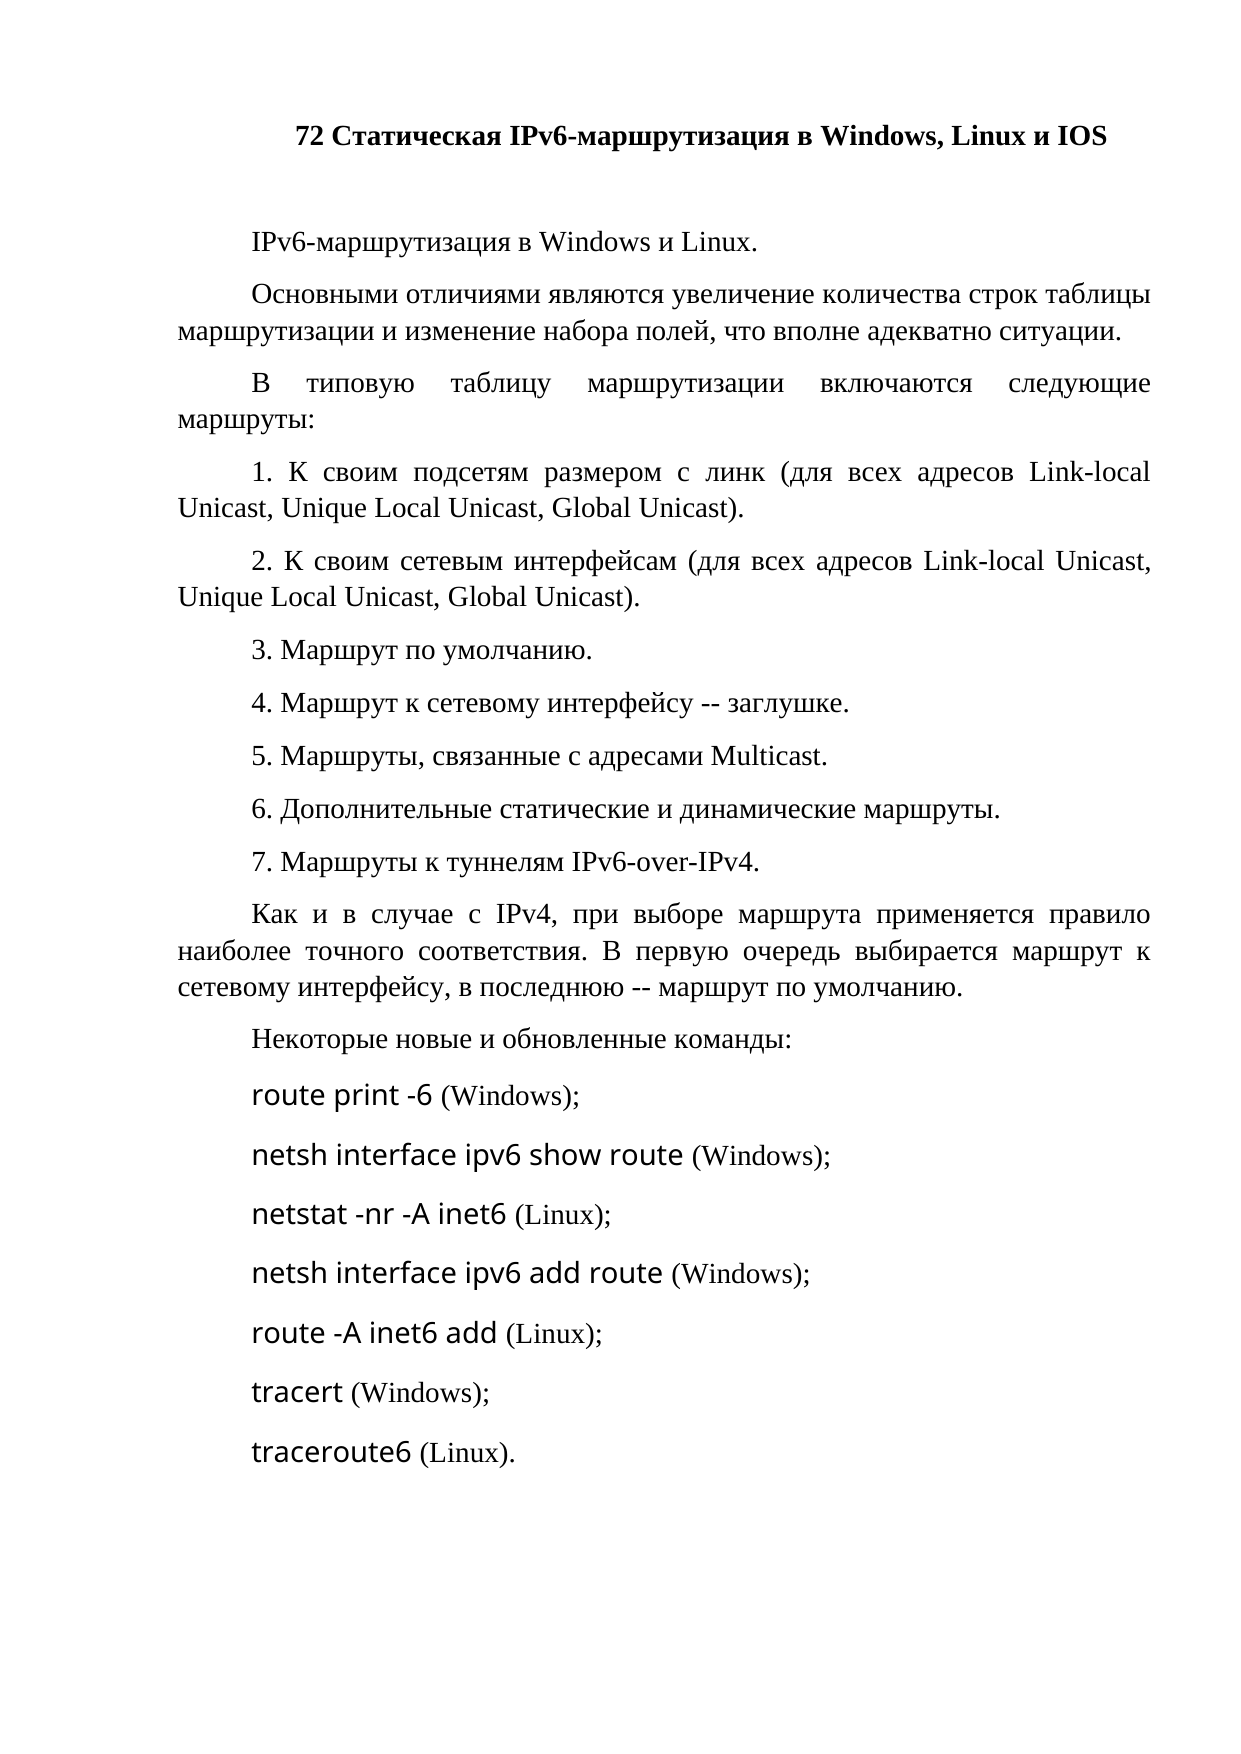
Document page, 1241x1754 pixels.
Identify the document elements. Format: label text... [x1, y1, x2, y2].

text netstat -nr -A inet6 (Linux); [177, 1193, 1152, 1233]
text 1. К своим подсетям размером с линк (для всех адресов Link-local Unicast, Unique Local Unicast, Global Unicast). [177, 454, 1152, 524]
text tracert (Windows); [177, 1372, 1152, 1411]
text route print -6 (Windows); [177, 1074, 1152, 1114]
text 7. Маршруты к туннелям IPv6-over-IPv4. [177, 844, 1152, 877]
text netsh interface ipv6 show route (Windows); [177, 1134, 1152, 1173]
text Как и в случае с IPv4, при выборе маршрута применяется правило наиболее точного соответствия. В первую очередь выбирается маршрут к сетевому интерфейсу, в последнюю -- маршрут по умолчанию. [177, 896, 1152, 1002]
text 3. Маршрут по умолчанию. [177, 632, 1152, 666]
text 72 Статическая IPv6-маршрутизация в Windows, Linux и IOS [177, 118, 1152, 152]
text 5. Маршруты, связанные с адресами Multicast. [177, 738, 1152, 772]
text 4. Mаршрут к сетевому интерфейсу -- заглушке. [177, 685, 1152, 719]
text В типовую таблицу маршрутизации включаются следующие маршруты: [177, 366, 1152, 435]
text Основными отличиями являются увеличение количества строк таблицы маршрутизации и изменение набора полей, что вполне адекватно ситуации. [177, 277, 1152, 346]
text 6. Дополнительные статические и динамические маршруты. [177, 791, 1152, 824]
text traceroute6 (Linux). [177, 1431, 1152, 1471]
text 2. К своим сетевым интерфейсам (для всех адресов Link-local Unicast, Unique Local Unicast, Global Unicast). [177, 543, 1152, 613]
text IPv6-маршрутизация в Windows и Linux. [177, 224, 1152, 257]
text Некоторые новые и обновленные команды: [177, 1022, 1152, 1055]
text netsh interface ipv6 add route (Windows); [177, 1253, 1152, 1292]
text route -A inet6 add (Linux); [177, 1312, 1152, 1352]
